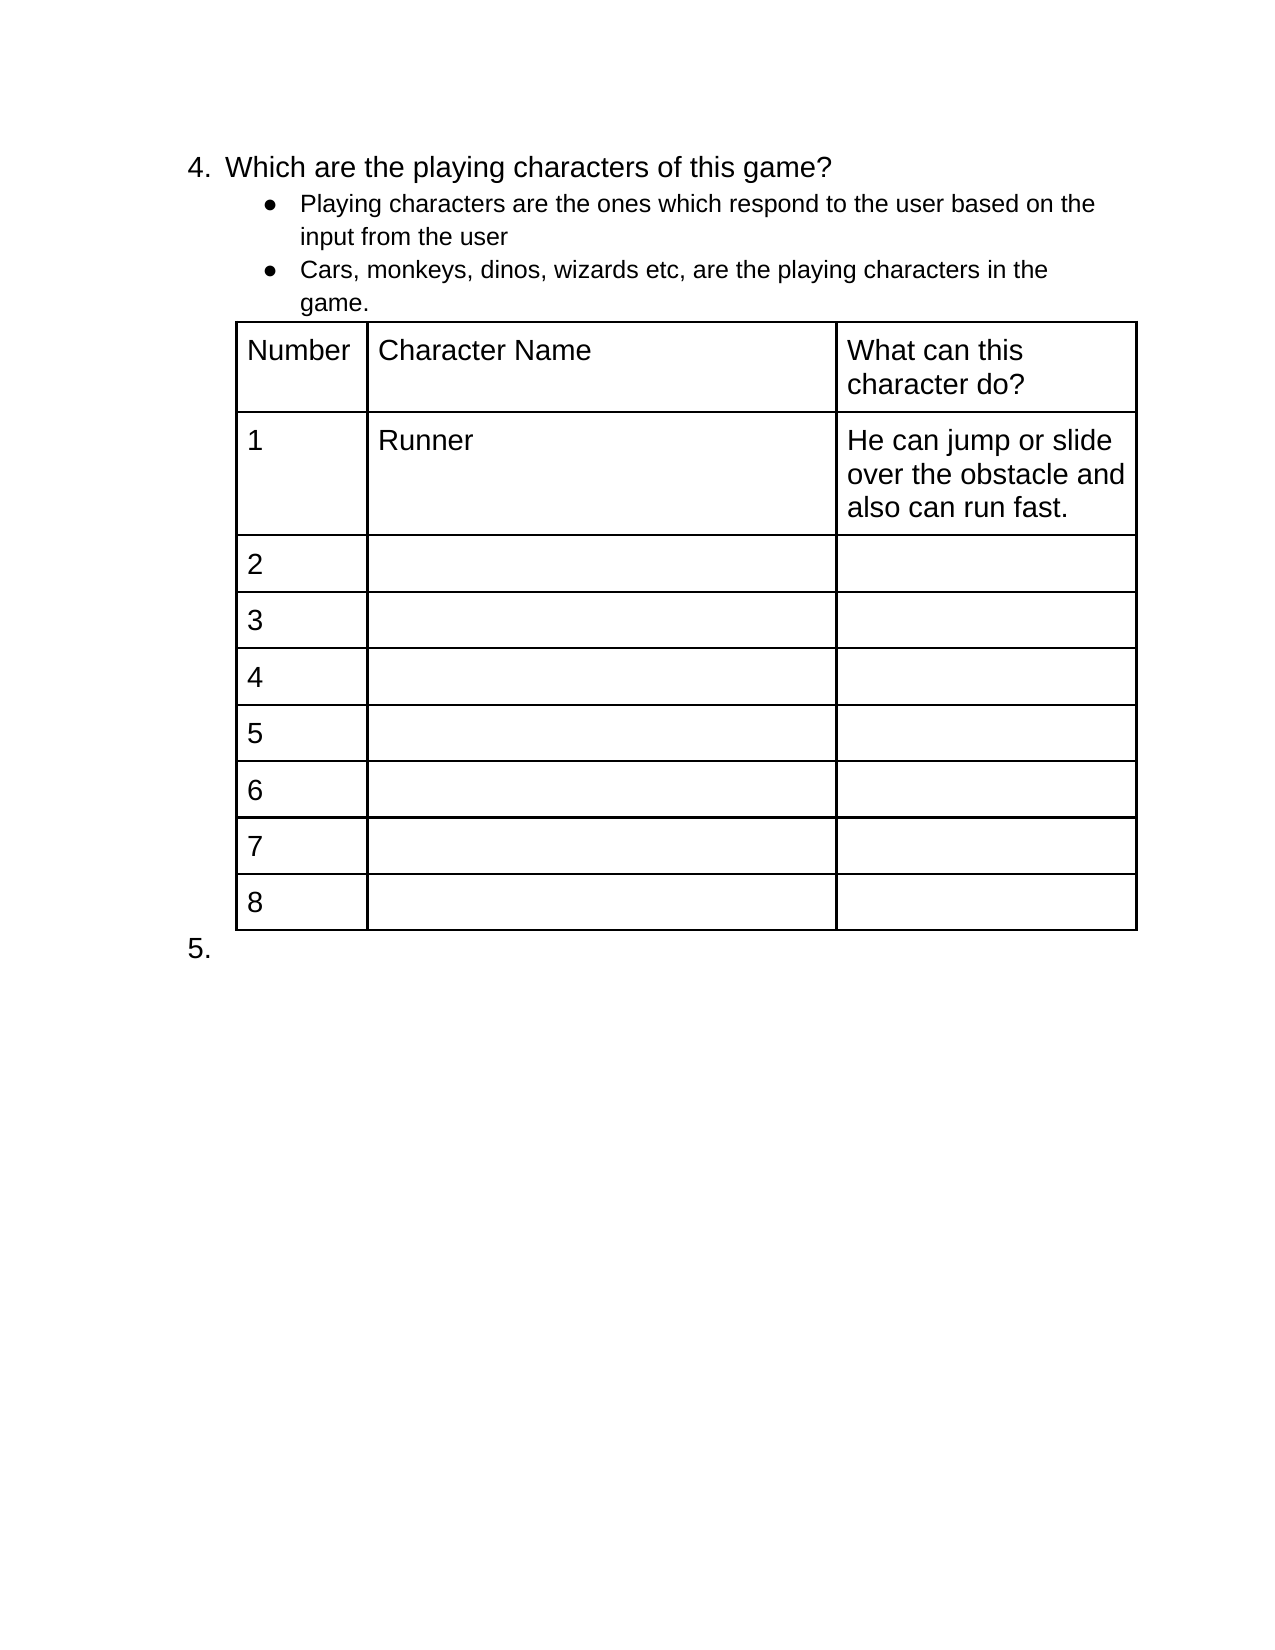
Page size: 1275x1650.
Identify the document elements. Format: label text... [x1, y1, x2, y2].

table_cell [838, 536, 1135, 591]
table_header Number [238, 323, 366, 411]
table_cell 7 [238, 819, 366, 873]
table_cell [369, 649, 835, 703]
table_cell 6 [238, 762, 366, 816]
list Cars, monkeys, dinos, wizards etc, are the playing characters in the game. [262, 254, 1125, 316]
table_cell 2 [238, 536, 366, 591]
table_cell 3 [238, 593, 366, 647]
table_cell 4 [238, 649, 366, 703]
table_cell [838, 649, 1135, 703]
table_cell [369, 593, 835, 647]
table_cell 5 [238, 706, 366, 760]
table_cell [369, 819, 835, 873]
table_cell [838, 875, 1135, 929]
table_cell [369, 875, 835, 929]
table_cell 8 [238, 875, 366, 929]
table_cell [369, 706, 835, 760]
table_cell [369, 762, 835, 816]
table_cell [838, 819, 1135, 873]
list Which are the playing characters of this game? [187, 150, 1125, 183]
table_cell [838, 593, 1135, 647]
table_cell Runner [369, 413, 835, 534]
table_header Character Name [369, 323, 835, 411]
table_cell [838, 706, 1135, 760]
table_cell He can jump or slide over the obstacle and also can run fast. [838, 413, 1135, 534]
list Playing characters are the ones which respond to the user based on the input from the user [262, 188, 1125, 250]
table_cell [838, 762, 1135, 816]
table_cell [369, 536, 835, 591]
table_header What can this character do? [838, 323, 1135, 411]
table_cell 1 [238, 413, 366, 534]
